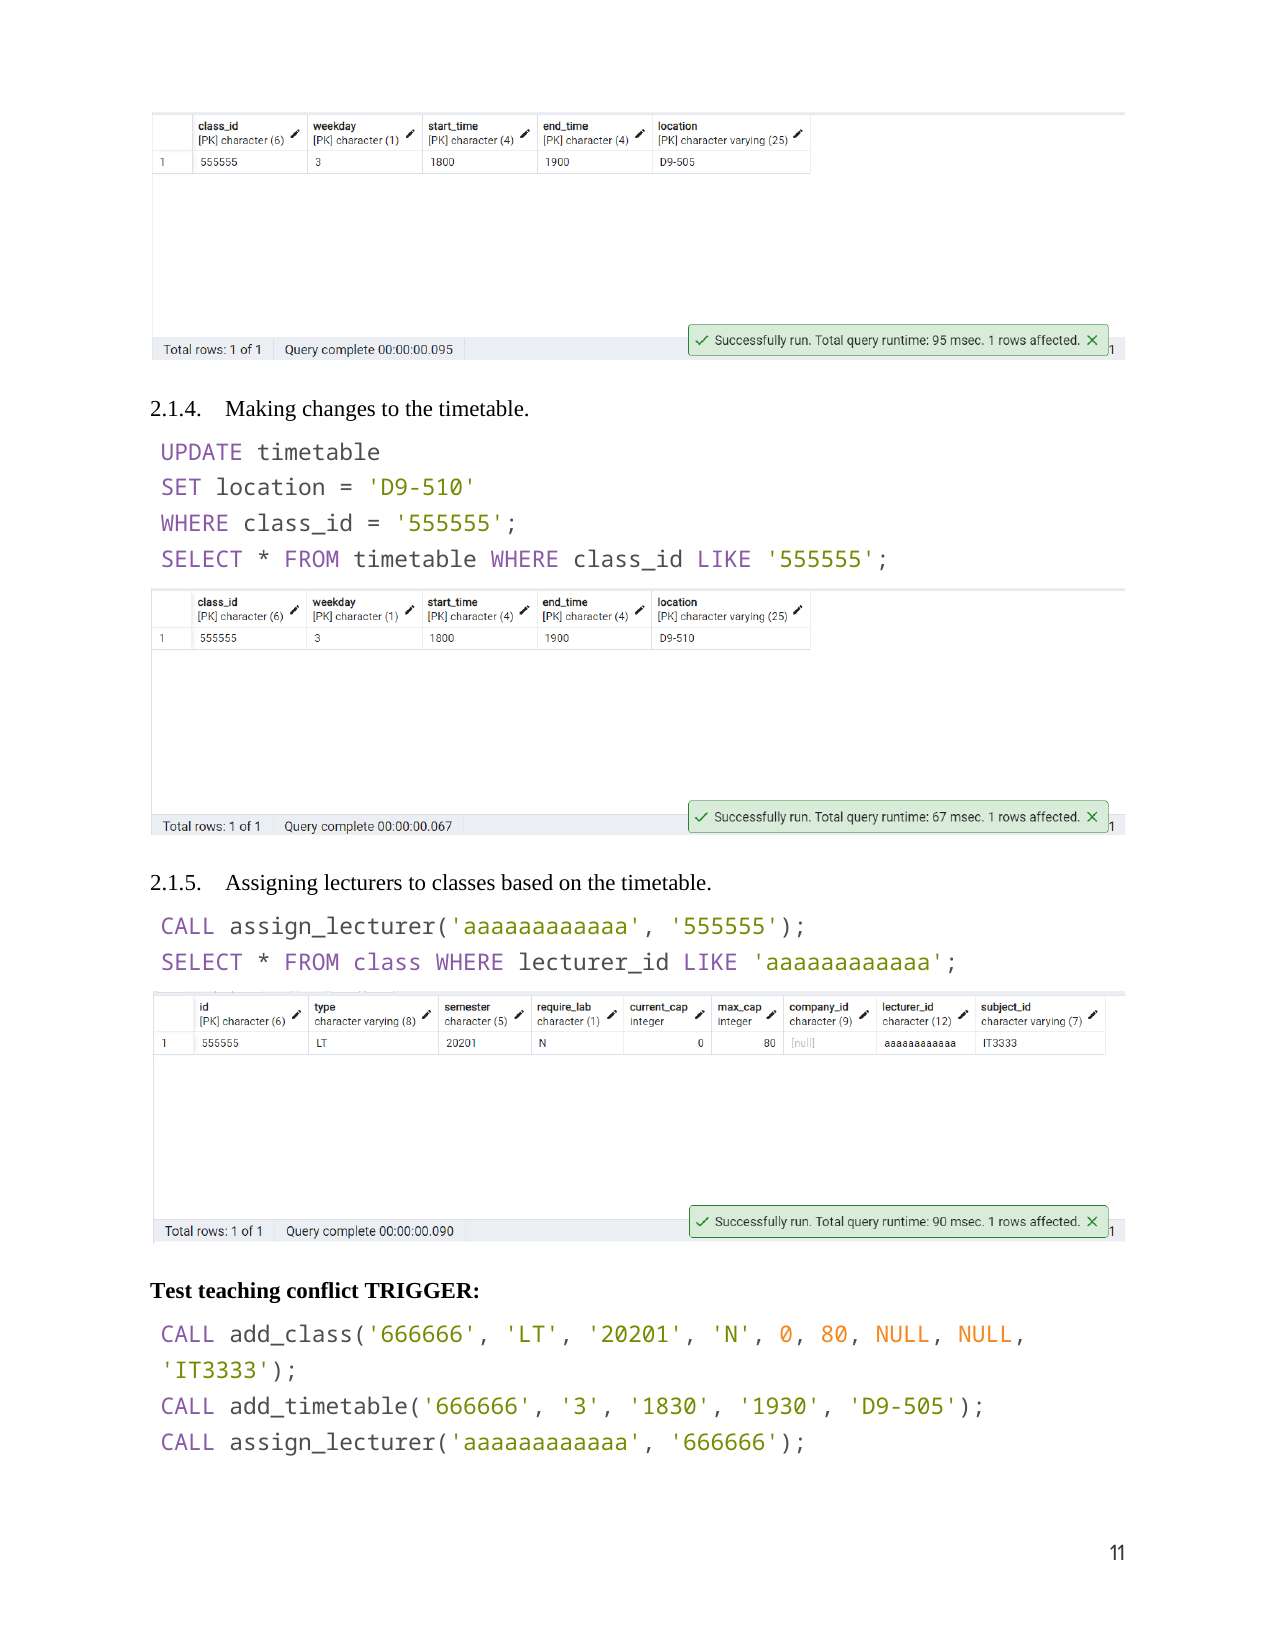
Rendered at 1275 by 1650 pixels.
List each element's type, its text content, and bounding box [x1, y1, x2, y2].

picture [150, 112, 1125, 361]
table_header UPDATE timetable SET location = 'D9-510' WHERE class_id = '555555'; SELECT * FROM timetable WHERE class_id LIKE '555555'; [150, 425, 1125, 588]
table_header CALL assign_lecturer('aaaaaaaaaaaa', '555555'); SELECT * FROM class WHERE lecturer_id LIKE 'aaaaaaaaaaaa'; [150, 899, 1125, 991]
picture [150, 991, 1125, 1244]
text Test teaching conflict TRIGGER: [150, 1277, 1125, 1304]
table_header CALL add_class('666666', 'LT', '20201', 'N', 0, 80, NULL, NULL, 'IT3333'); CALL add_timetable('666666', '3', '1830', '1930', 'D9-505'); CALL assign_lecturer('aaaaaaaaaaaa', '666666'); [150, 1308, 1125, 1471]
list Assigning lecturers to classes based on the timetable. [150, 869, 1125, 895]
list Making changes to the timetable. [150, 395, 1125, 421]
picture [150, 588, 1125, 835]
